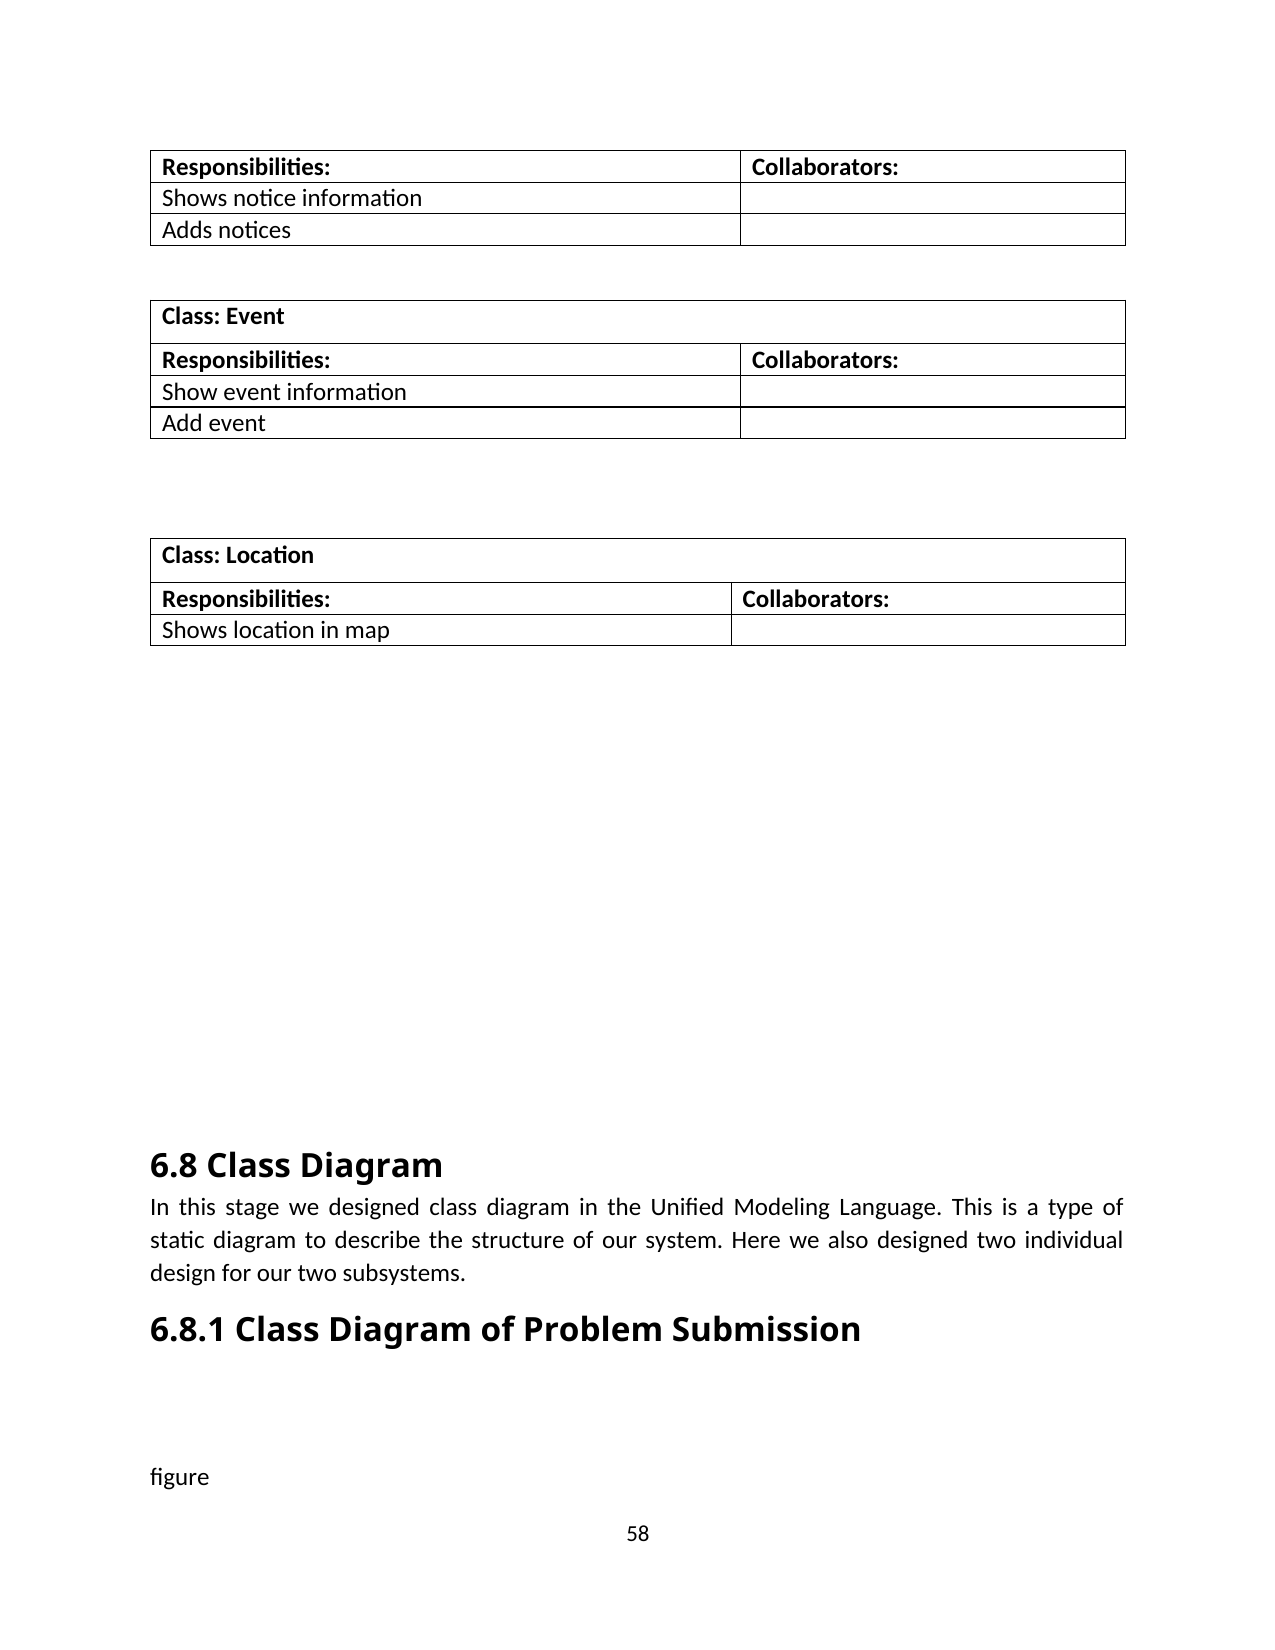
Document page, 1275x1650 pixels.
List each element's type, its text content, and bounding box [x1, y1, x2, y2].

text 6.8 Class Diagram [150, 1142, 1125, 1187]
table_cell Responsibilities: [151, 151, 740, 182]
table_cell Responsibilities: [151, 344, 740, 375]
text In this stage we designed class diagram in the Unified Modeling Language. This is a type of static diagram to describe the structure of our system. Here we also designed two individual design for our two subsystems. [150, 1191, 1125, 1287]
table_cell [741, 214, 1125, 245]
table_header Class: Event [151, 301, 1125, 343]
table_cell Add event [151, 408, 740, 438]
table_cell Adds notices [151, 214, 740, 245]
table_cell Collaborators: [741, 344, 1125, 375]
table_cell Collaborators: [741, 151, 1125, 182]
table_cell [741, 183, 1125, 213]
text 6.8.1 Class Diagram of Problem Submission [150, 1306, 1125, 1352]
table_header Class: Location [151, 539, 1125, 582]
table_cell Collaborators: [732, 583, 1125, 613]
table_cell [741, 376, 1125, 406]
table_cell Responsibilities: [151, 583, 731, 613]
text figure [150, 1461, 1125, 1492]
table_cell Shows notice information [151, 183, 740, 213]
table_cell Shows location in map [151, 615, 731, 645]
table_cell Show event information [151, 376, 740, 406]
table_cell [741, 408, 1125, 438]
table_cell [732, 615, 1125, 645]
